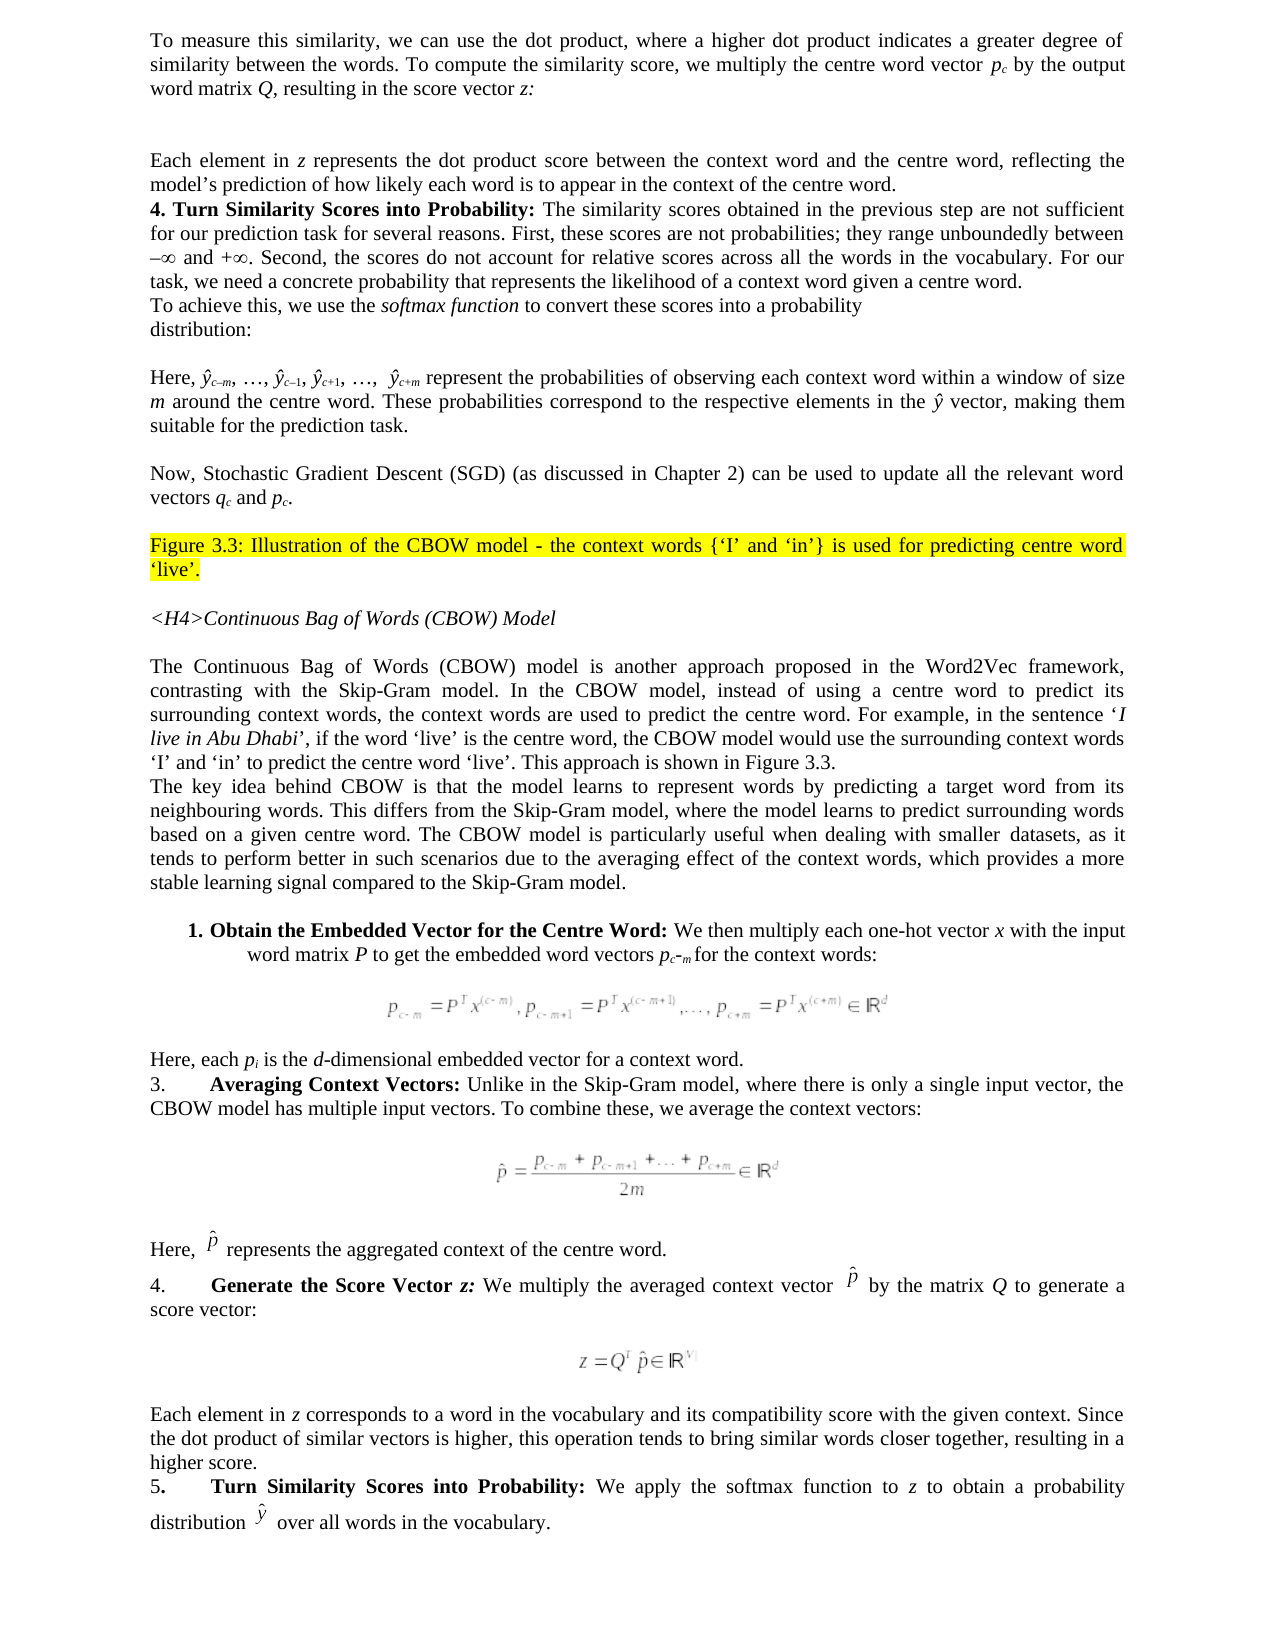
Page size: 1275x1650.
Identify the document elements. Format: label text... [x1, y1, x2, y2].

text To achieve this, we use the softmax function to convert these scores into a probability [150, 293, 1126, 317]
text Here, each pi is the d-dimensional embedded vector for a context word. [150, 1047, 1126, 1071]
text <H4>Continuous Bag of Words (CBOW) Model [150, 606, 1126, 629]
text Now, Stochastic Gradient Descent (SGD) (as discussed in Chapter 2) can be used to update all the relevant word vectors qc and pc. [150, 461, 1126, 509]
text 4. Turn Similarity Scores into Probability: The similarity scores obtained in the previous step are not sufficient for our prediction task for several reasons. First, these scores are not probabilities; they range unboundedly between – and +. Second, the scores do not account for relative scores across all the words in the vocabulary. For our task, we need a concrete probability that represents the likelihood of a context word given a centre word. [150, 196, 1126, 293]
text Figure 3.3: Illustration of the CBOW model - the context words {‘I’ and ‘in’} is used for predicting centre word ‘live’. [150, 557, 1126, 581]
text 3. Averaging Context Vectors: Unlike in the Skip-Gram model, where there is only a single input vector, the CBOW model has multiple input vectors. To combine these, we average the context vectors: [150, 1071, 1126, 1119]
text The key idea behind CBOW is that the model learns to represent words by predicting a target word from its neighbouring words. This differs from the Skip-Gram model, where the model learns to predict surrounding words based on a given centre word. The CBOW model is particularly useful when dealing with smaller datasets, as it tends to perform better in such scenarios due to the averaging effect of the context words, which provides a more stable learning signal compared to the Skip-Gram model. [150, 774, 1126, 894]
text Here, represents the aggregated context of the centre word. [150, 1226, 1126, 1261]
text Each element in z corresponds to a word in the vocabulary and its compatibility score with the given context. Since the dot product of similar vectors is higher, this operation tends to bring similar words closer together, resulting in a higher score. [150, 1402, 1126, 1474]
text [150, 28, 1126, 100]
text 4. Generate the Score Vector z: We multiply the averaged context vector by the matrix Q to generate a score vector: [150, 1261, 1126, 1321]
text distribution: [150, 317, 1126, 341]
text Each element in z represents the dot product score between the context word and the centre word, reflecting the model’s prediction of how likely each word is to appear in the context of the centre word. [150, 148, 1126, 196]
text The Continuous Bag of Words (CBOW) model is another approach proposed in the Word2Vec framework, contrasting with the Skip-Gram model. In the CBOW model, instead of using a centre word to predict its surrounding context words, the context words are used to predict the centre word. For example, in the sentence ‘I live in Abu Dhabi’, if the word ‘live’ is the centre word, the CBOW model would use the surrounding context words ‘I’ and ‘in’ to predict the centre word ‘live’. This approach is shown in Figure 3.3. [150, 654, 1126, 774]
text Here, ŷc–m, …, ŷc–1, ŷc+1, …, ŷc+m represent the probabilities of observing each context word within a window of size m around the centre word. These probabilities correspond to the respective elements in the ŷ vector, making them suitable for the prediction task. [150, 365, 1126, 437]
text 5. Turn Similarity Scores into Probability: We apply the softmax function to z to obtain a probability distribution over all words in the vocabulary. [150, 1474, 1126, 1534]
list Obtain the Embedded Vector for the Centre Word: We then multiply each one-hot vector x with the input word matrix P to get the embedded word vectors pc-m for the context words: [187, 918, 1126, 966]
